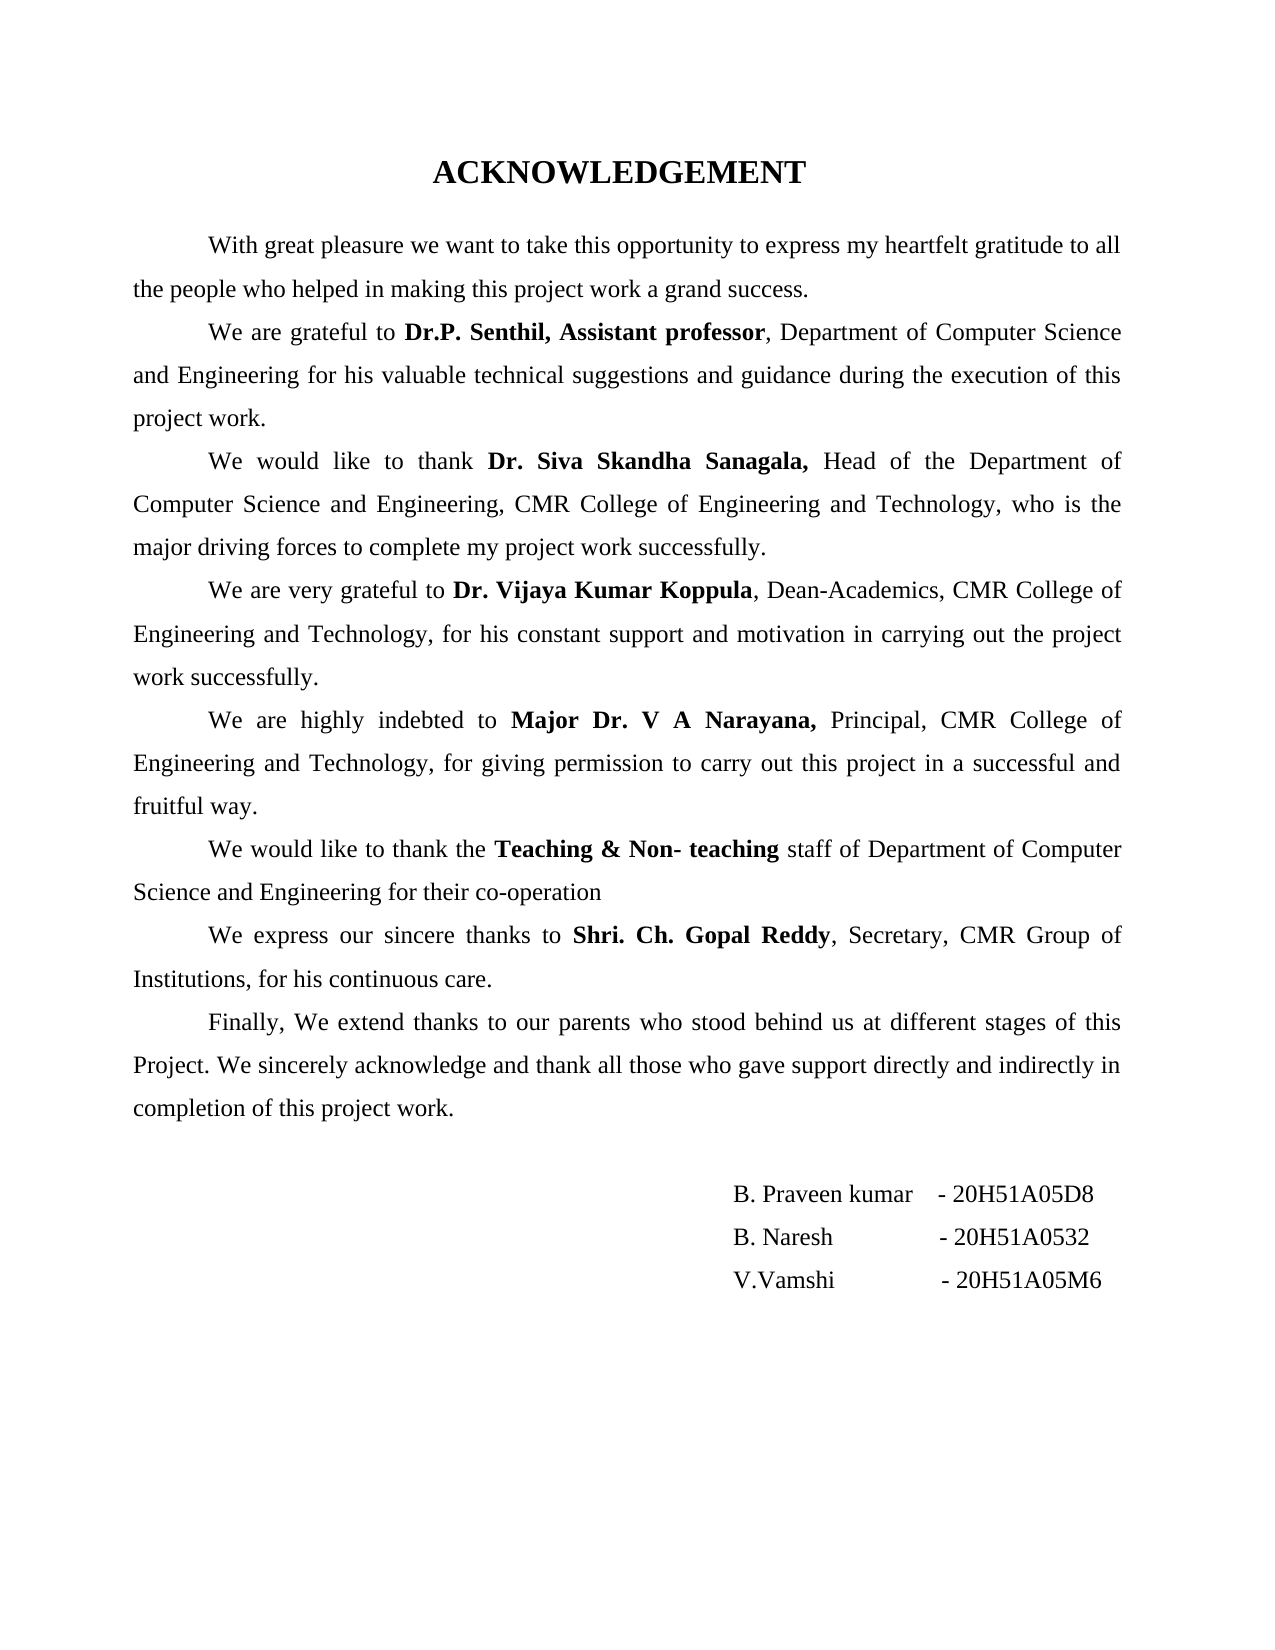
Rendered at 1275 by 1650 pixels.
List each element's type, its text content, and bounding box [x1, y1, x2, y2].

subtitle ACKNOWLEDGEMENT [241, 153, 964, 191]
text V.Vamshi - 20H51A05M6 [658, 1266, 1122, 1294]
text We would like to thank Dr. Siva Skandha Sanagala, Head of the Department of Computer Science and Engineering, CMR College of Engineering and Technology, who is the major driving forces to complete my project work successfully. [133, 446, 1122, 561]
text We are grateful to Dr.P. Senthil, Assistant professor, Department of Computer Science and Engineering for his valuable technical suggestions and guidance during the execution of this project work. [133, 317, 1122, 432]
text We are highly indebted to Major Dr. V A Narayana, Principal, CMR College of Engineering and Technology, for giving permission to carry out this project in a successful and fruitful way. [133, 705, 1122, 820]
text B. Naresh - 20H51A0532 [658, 1222, 1122, 1251]
text With great pleasure we want to take this opportunity to express my heartfelt gratitude to all the people who helped in making this project work a grand success. [133, 231, 1122, 302]
text We express our sincere thanks to Shri. Ch. Gopal Reddy, Secretary, CMR Group of Institutions, for his continuous care. [133, 921, 1122, 992]
text We would like to thank the Teaching & Non- teaching staff of Department of Computer Science and Engineering for their co-operation [133, 834, 1122, 906]
text Finally, We extend thanks to our parents who stood behind us at different stages of this Project. We sincerely acknowledge and thank all those who gave support directly and indirectly in completion of this project work. [133, 1007, 1122, 1122]
text We are very grateful to Dr. Vijaya Kumar Koppula, Dean-Academics, CMR College of Engineering and Technology, for his constant support and motivation in carrying out the project work successfully. [133, 576, 1122, 691]
text B. Praveen kumar - 20H51A05D8 [658, 1179, 1122, 1208]
